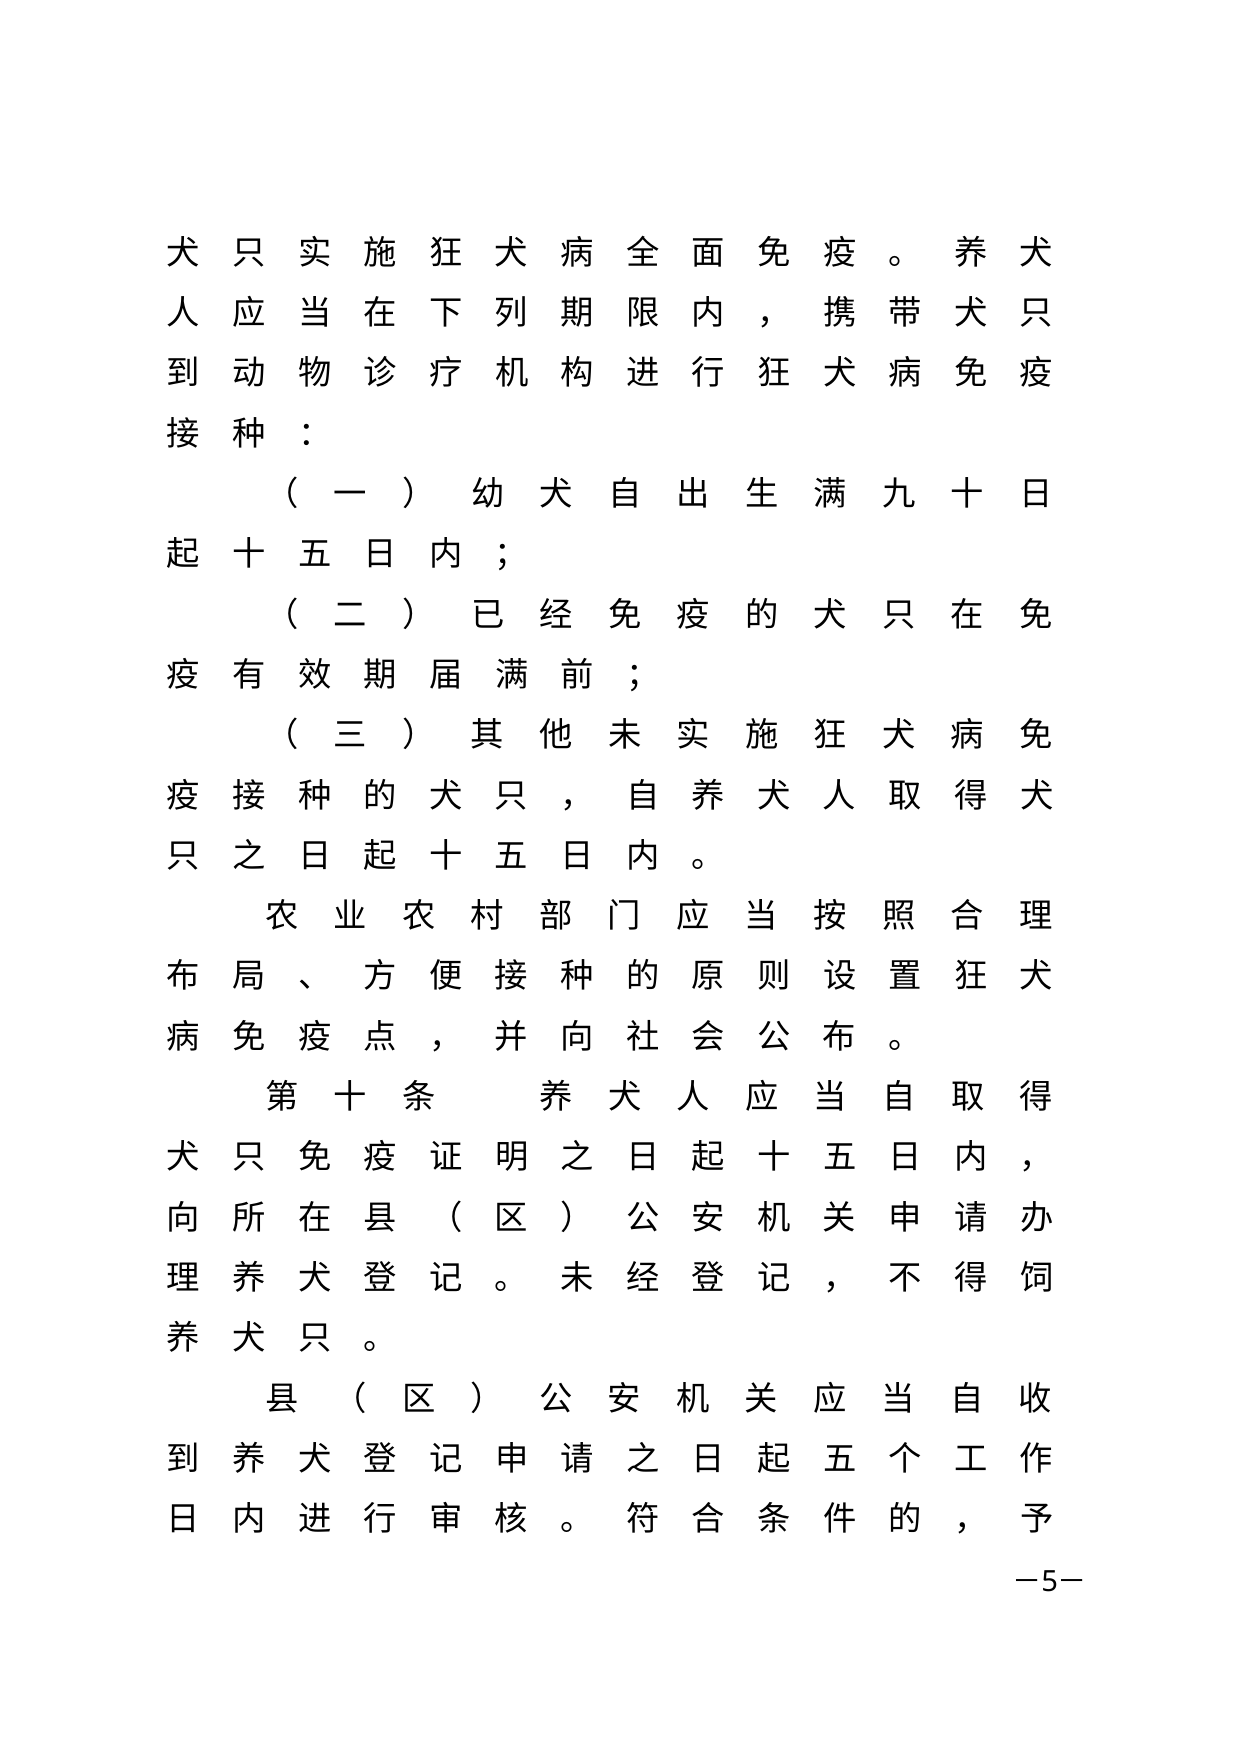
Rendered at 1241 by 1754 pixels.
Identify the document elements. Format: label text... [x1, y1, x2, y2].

text 县（区）公安机关应当自收到养犬登记申请之日起五个工作日内进行审核。符合条件的，予以登记，并发放养犬登记证和犬牌；对不符合条件的，不予登记并说明理由。 [167, 1365, 1085, 1546]
text 农业农村部门应当按照合理布局、方便接种的原则设置狂犬病免疫点，并向社会公布。 [167, 883, 1085, 1064]
text （一）幼犬自出生满九十日起十五日内； [167, 461, 1085, 581]
text （三）其他未实施狂犬病免疫接种的犬只，自养犬人取得犬只之日起十五日内。 [167, 702, 1085, 883]
text 第十条 养犬人应当自取得犬只免疫证明之日起十五日内，向所在县（区）公安机关申请办理养犬登记。未经登记，不得饲养犬只。 [167, 1064, 1085, 1365]
text 第九条 本市依法对饲养的犬只实施狂犬病全面免疫。养犬人应当在下列期限内，携带犬只到动物诊疗机构进行狂犬病免疫接种： [167, 219, 1085, 461]
text （二）已经免疫的犬只在免疫有效期届满前； [167, 581, 1085, 702]
